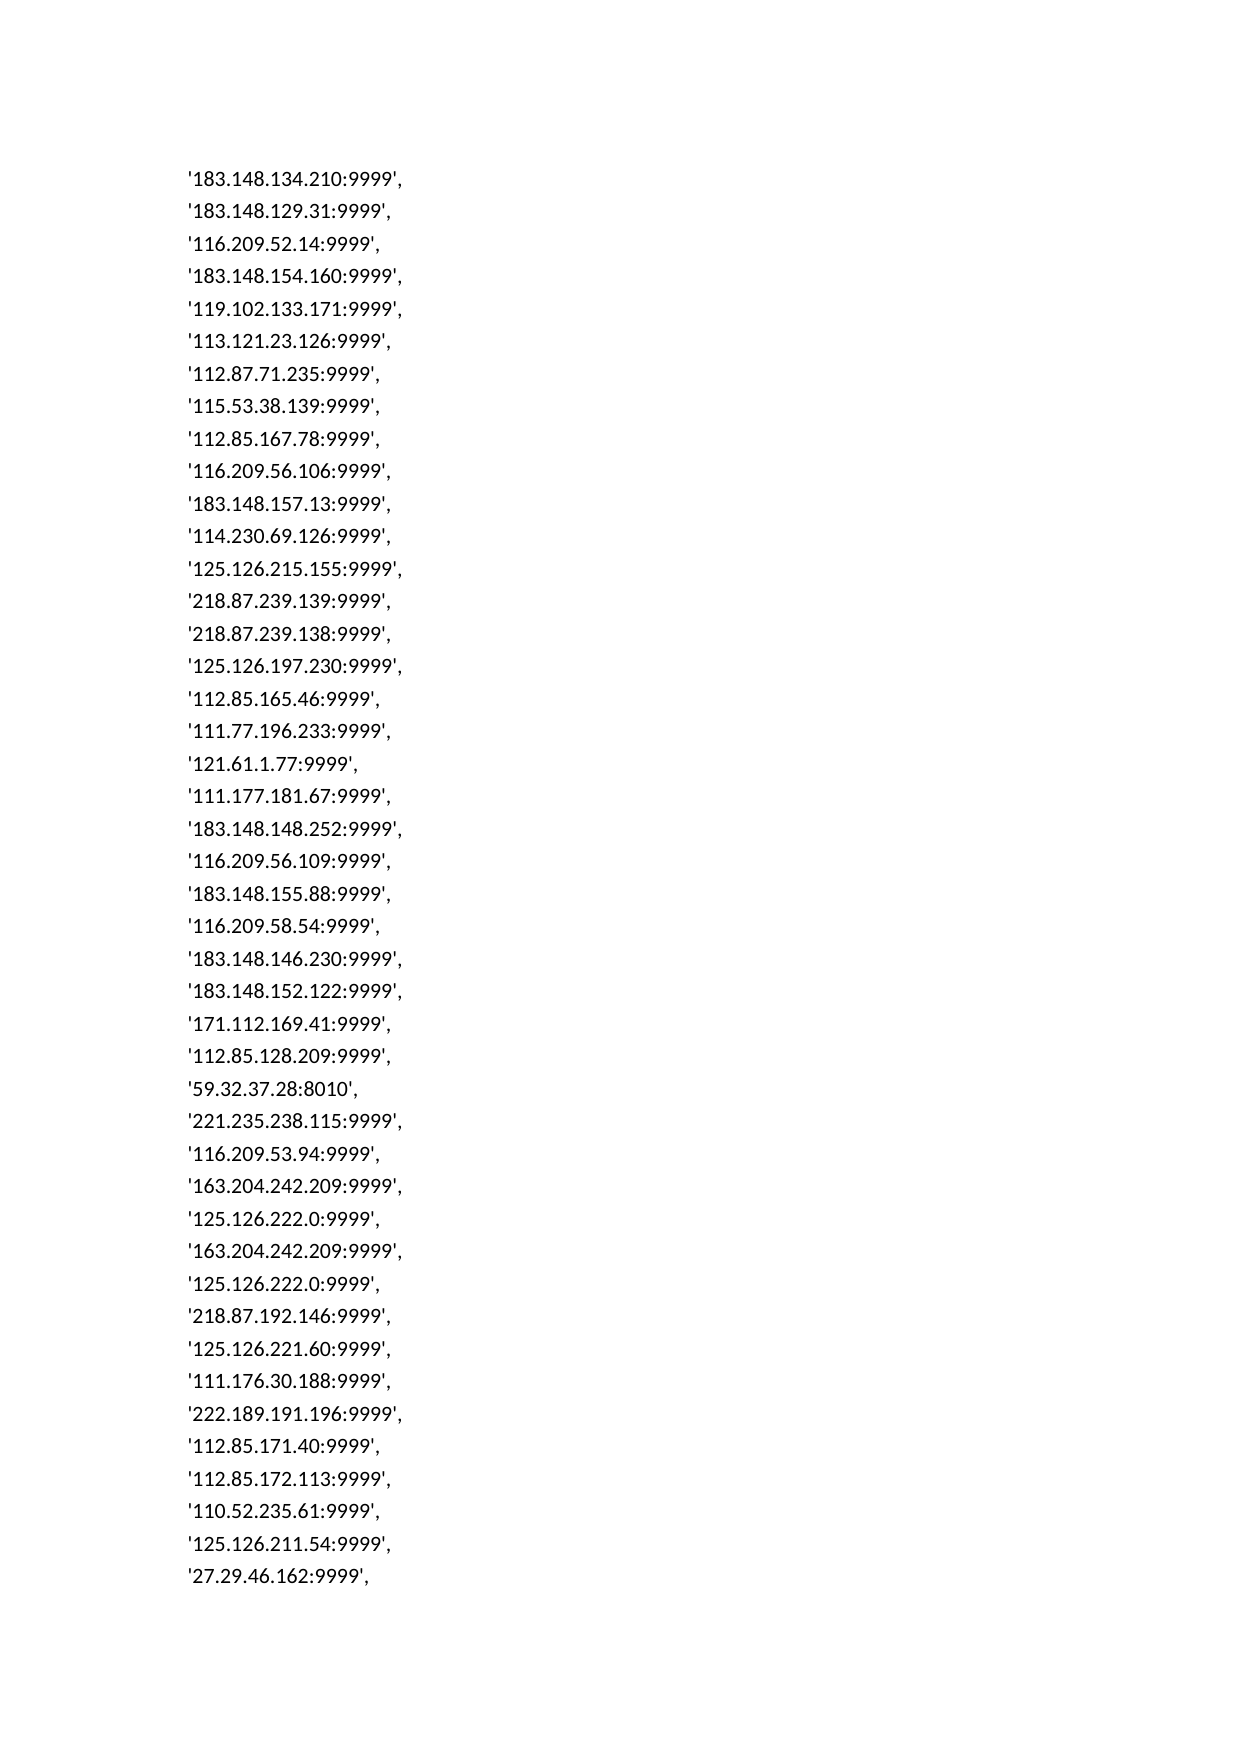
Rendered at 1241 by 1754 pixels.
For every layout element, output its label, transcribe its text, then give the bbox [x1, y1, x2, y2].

text '218.87.239.139:9999', [187, 584, 1053, 617]
text '111.177.181.67:9999', [187, 779, 1053, 812]
text '125.126.197.230:9999', [187, 649, 1053, 682]
text '125.126.215.155:9999', [187, 552, 1053, 584]
text '110.52.235.61:9999', [187, 1494, 1053, 1527]
text '113.121.23.126:9999', [187, 324, 1053, 357]
text '221.235.238.115:9999', [187, 1104, 1053, 1137]
text '116.209.56.106:9999', [187, 454, 1053, 487]
text '183.148.155.88:9999', [187, 877, 1053, 909]
text '112.85.171.40:9999', [187, 1429, 1053, 1462]
text '183.148.154.160:9999', [187, 259, 1053, 292]
text '114.230.69.126:9999', [187, 519, 1053, 552]
text '111.77.196.233:9999', [187, 714, 1053, 747]
text '116.209.53.94:9999', [187, 1137, 1053, 1169]
text '171.112.169.41:9999', [187, 1007, 1053, 1039]
text '59.32.37.28:8010', [187, 1072, 1053, 1104]
text '183.148.152.122:9999', [187, 974, 1053, 1007]
text '116.209.58.54:9999', [187, 909, 1053, 942]
text '183.148.148.252:9999', [187, 812, 1053, 844]
text '27.29.46.162:9999', [187, 1559, 1053, 1592]
text '112.87.71.235:9999', [187, 357, 1053, 389]
text '125.126.221.60:9999', [187, 1332, 1053, 1364]
text '222.189.191.196:9999', [187, 1397, 1053, 1429]
text '115.53.38.139:9999', [187, 389, 1053, 422]
text '218.87.239.138:9999', [187, 617, 1053, 649]
text '163.204.242.209:9999', [187, 1234, 1053, 1267]
text '116.209.56.109:9999', [187, 844, 1053, 877]
text '111.176.30.188:9999', [187, 1364, 1053, 1397]
text '125.126.211.54:9999', [187, 1527, 1053, 1559]
text '121.61.1.77:9999', [187, 747, 1053, 779]
text '112.85.165.46:9999', [187, 682, 1053, 714]
text '116.209.52.14:9999', [187, 227, 1053, 259]
text '183.148.134.210:9999', [187, 162, 1053, 194]
text '125.126.222.0:9999', [187, 1202, 1053, 1234]
text '112.85.128.209:9999', [187, 1039, 1053, 1072]
text '112.85.167.78:9999', [187, 422, 1053, 454]
text '125.126.222.0:9999', [187, 1267, 1053, 1299]
text '183.148.129.31:9999', [187, 194, 1053, 227]
text '183.148.146.230:9999', [187, 942, 1053, 974]
text '183.148.157.13:9999', [187, 487, 1053, 519]
text '112.85.172.113:9999', [187, 1462, 1053, 1494]
text '119.102.133.171:9999', [187, 292, 1053, 324]
text '218.87.192.146:9999', [187, 1299, 1053, 1332]
text '163.204.242.209:9999', [187, 1169, 1053, 1202]
